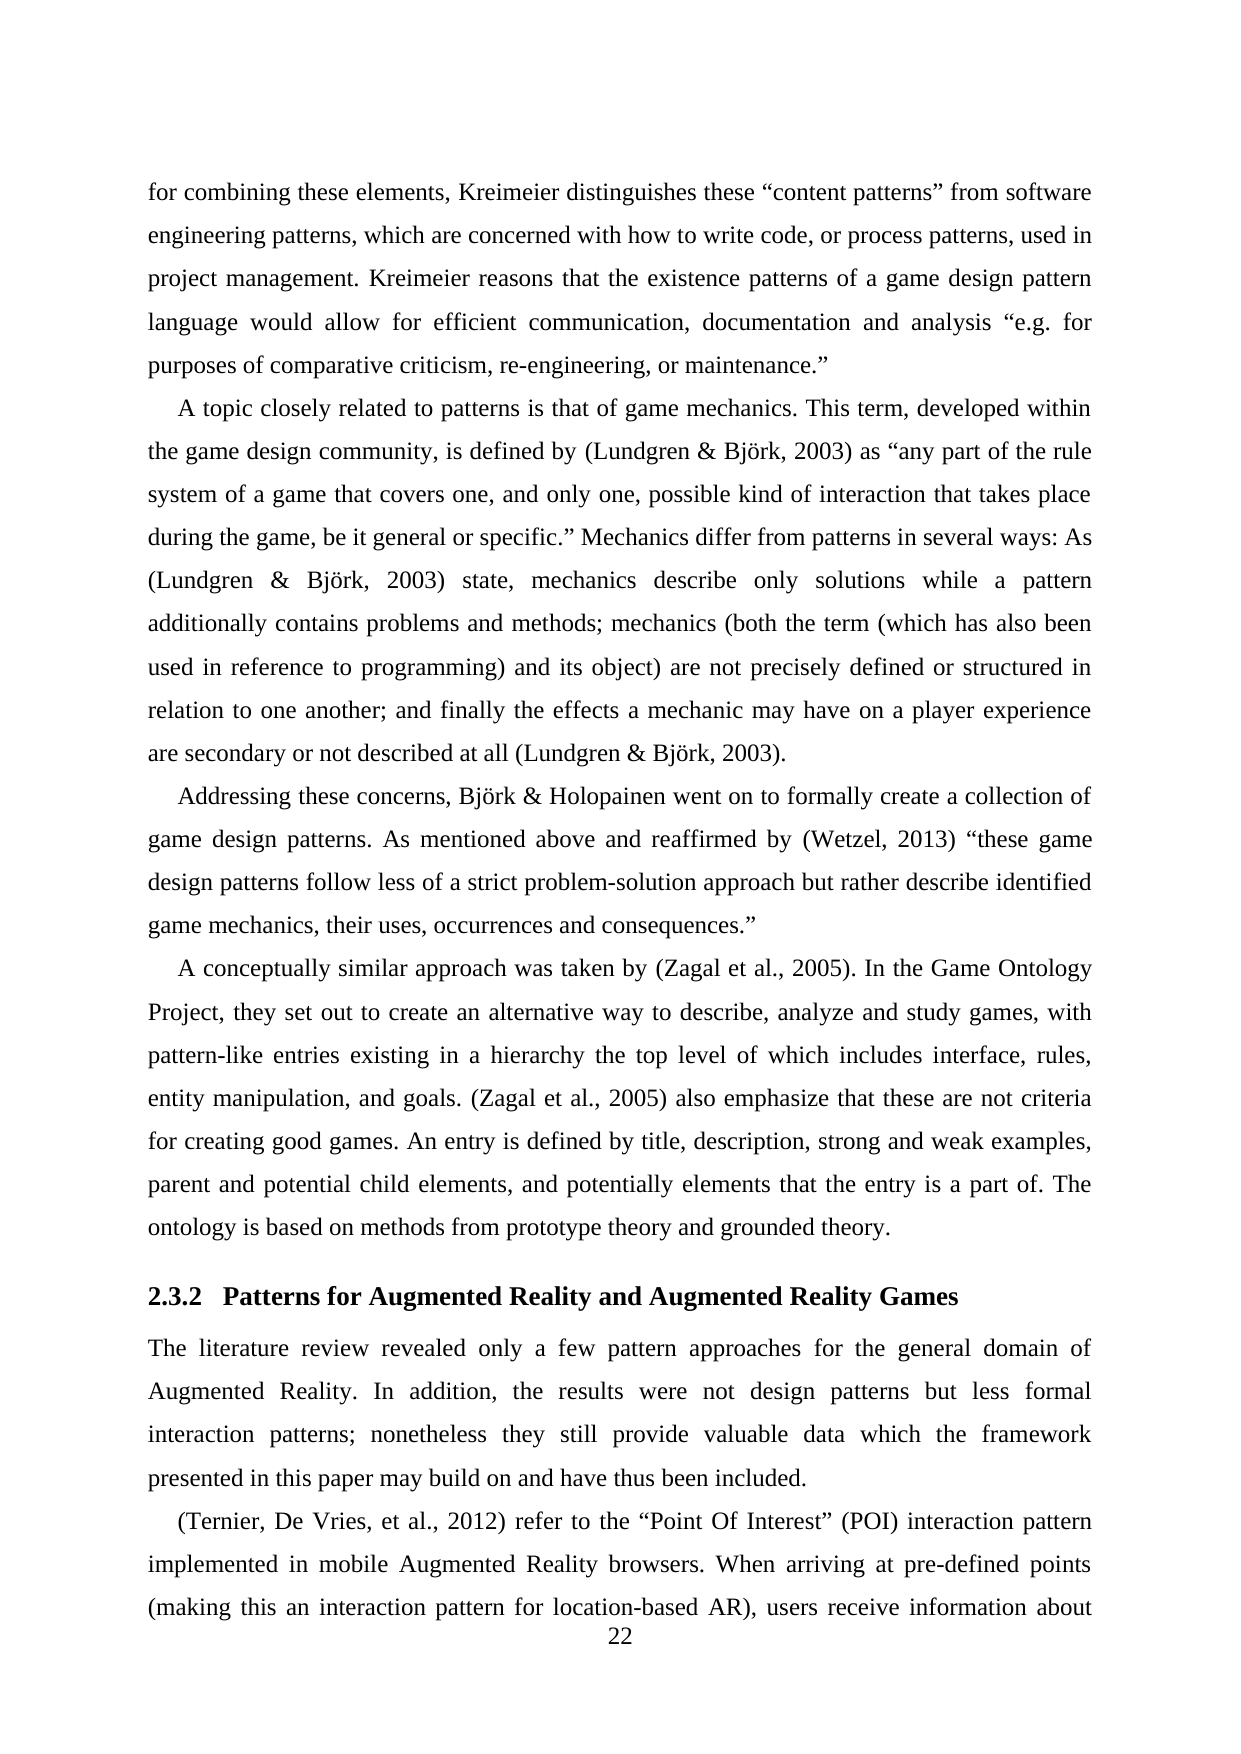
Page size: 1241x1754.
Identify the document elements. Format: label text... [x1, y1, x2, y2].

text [148, 177, 1092, 378]
text A topic closely related to patterns is that of game mechanics. This term, developed within the game design community, is defined by (Lundgren & Björk, 2003) as “any part of the rule system of a game that covers one, and only one, possible kind of interaction that takes place during the game, be it general or specific.” Mechanics differ from patterns in several ways: As (Lundgren & Björk, 2003) state, mechanics describe only solutions while a pattern additionally contains problems and methods; mechanics (both the term (which has also been used in reference to programming) and its object) are not precisely defined or structured in relation to one another; and finally the effects a mechanic may have on a player experience are secondary or not described at all (Lundgren & Björk, 2003). [148, 393, 1092, 767]
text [148, 1506, 1092, 1621]
text The literature review revealed only a few pattern approaches for the general domain of Augmented Reality. In addition, the results were not design patterns but less formal interaction patterns; nonetheless they still provide valuable data which the framework presented in this paper may build on and have thus been included. [148, 1333, 1092, 1491]
subtitle Patterns for Augmented Reality and Augmented Reality Games [148, 1280, 1092, 1311]
text Addressing these concerns, Björk & Holopainen went on to formally create a collection of game design patterns. As mentioned above and reaffirmed by (Wetzel, 2013) “these game design patterns follow less of a strict problem-solution approach but rather describe identified game mechanics, their uses, occurrences and consequences.” [148, 781, 1092, 939]
text A conceptually similar approach was taken by (Zagal et al., 2005). In the Game Ontology Project, they set out to create an alternative way to describe, analyze and study games, with pattern-like entries existing in a hierarchy the top level of which includes interface, rules, entity manipulation, and goals. (Zagal et al., 2005) also emphasize that these are not criteria for creating good games. An entry is defined by title, description, strong and weak examples, parent and potential child elements, and potentially elements that the entry is a part of. The ontology is based on methods from prototype theory and grounded theory. [148, 953, 1092, 1241]
